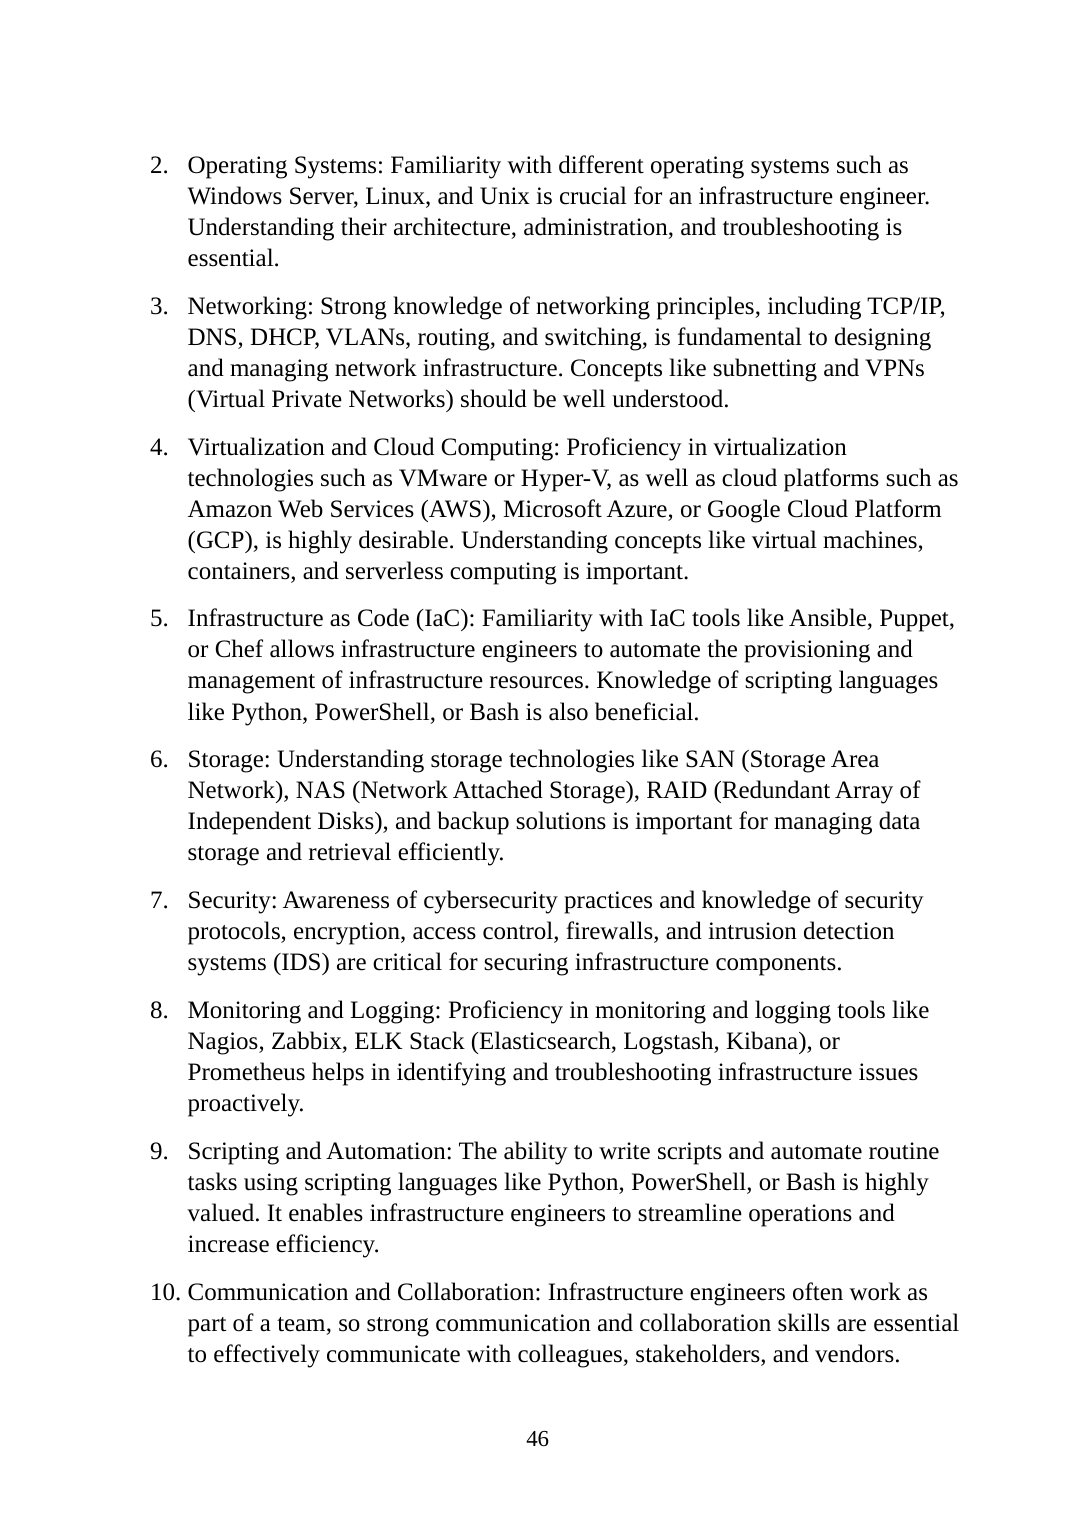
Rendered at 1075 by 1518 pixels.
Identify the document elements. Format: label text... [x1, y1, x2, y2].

list Security: Awareness of cybersecurity practices and knowledge of security protocols, encryption, access control, firewalls, and intrusion detection systems (IDS) are critical for securing infrastructure components. [150, 885, 962, 976]
list Infrastructure as Code (IaC): Familiarity with IaC tools like Ansible, Puppet, or Chef allows infrastructure engineers to automate the provisioning and management of infrastructure resources. Knowledge of scripting languages like Python, PowerShell, or Bash is also beneficial. [150, 603, 962, 725]
list Monitoring and Logging: Proficiency in monitoring and logging tools like Nagios, Zabbix, ELK Stack (Elasticsearch, Logstash, Kibana), or Prometheus helps in identifying and troubleshooting infrastructure issues proactively. [150, 995, 962, 1117]
list Scripting and Automation: The ability to write scripts and automate routine tasks using scripting languages like Python, PowerShell, or Bash is highly valued. It enables infrastructure engineers to streamline operations and increase efficiency. [150, 1136, 962, 1258]
list Operating Systems: Familiarity with different operating systems such as Windows Server, Linux, and Unix is crucial for an infrastructure engineer. Understanding their architecture, administration, and troubleshooting is essential. [150, 150, 962, 272]
list Communication and Collaboration: Infrastructure engineers often work as part of a team, so strong communication and collaboration skills are essential to effectively communicate with colleagues, stakeholders, and vendors. [150, 1277, 962, 1367]
list Networking: Strong knowledge of networking principles, including TCP/IP, DNS, DHCP, VLANs, routing, and switching, is fundamental to designing and managing network infrastructure. Concepts like subnetting and VPNs (Virtual Private Networks) should be well understood. [150, 291, 962, 413]
list Storage: Understanding storage technologies like SAN (Storage Area Network), NAS (Network Attached Storage), RAID (Redundant Array of Independent Disks), and backup solutions is important for managing data storage and retrieval efficiently. [150, 744, 962, 866]
list Virtualization and Cloud Computing: Proficiency in virtualization technologies such as VMware or Hyper-V, as well as cloud platforms such as Amazon Web Services (AWS), Microsoft Azure, or Google Cloud Platform (GCP), is highly desirable. Understanding concepts like virtual machines, containers, and serverless computing is important. [150, 432, 962, 584]
